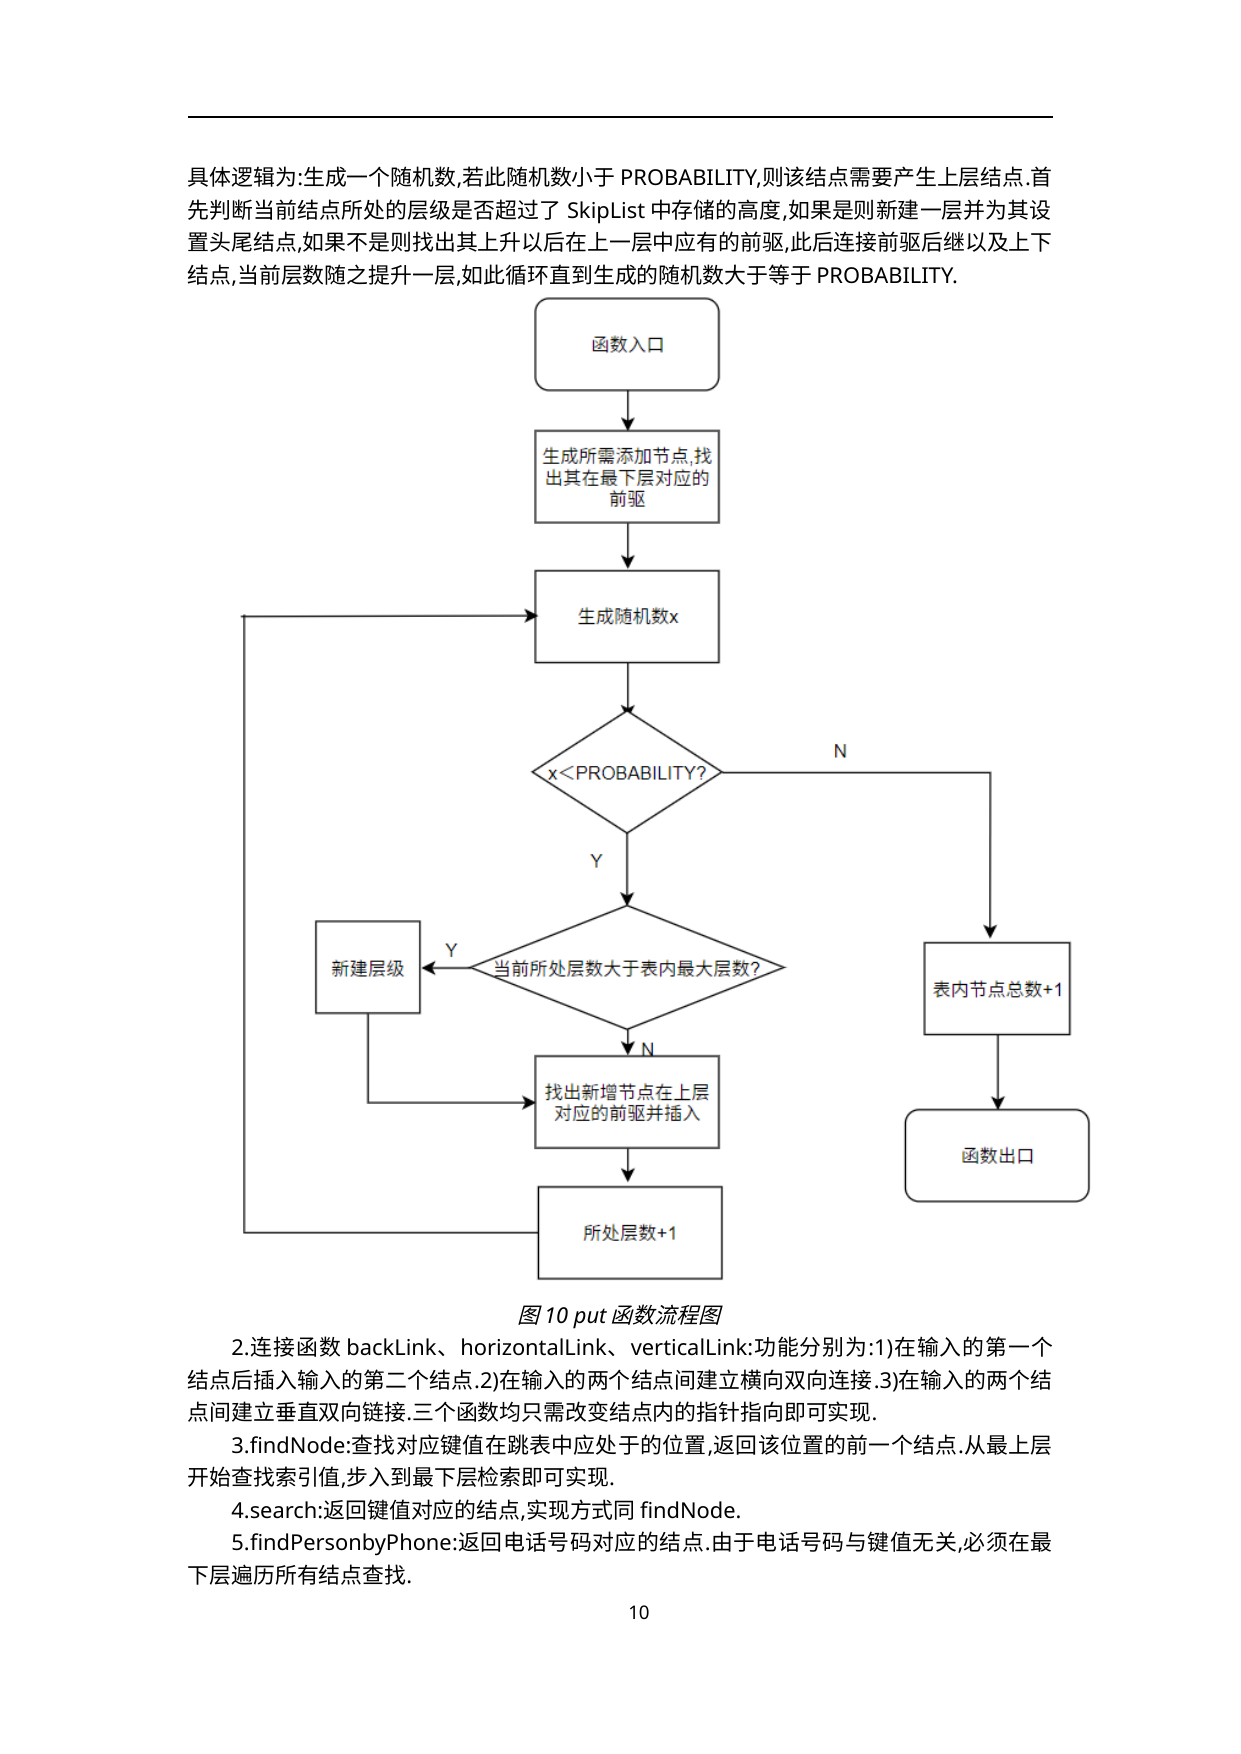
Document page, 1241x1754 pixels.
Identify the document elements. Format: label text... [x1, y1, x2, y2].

text 3.findNode:查找对应键值在跳表中应处于的位置,返回该位置的前一个结点.从最上层开始查找索引值,步入到最下层检索即可实现. [187, 1427, 1053, 1492]
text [187, 160, 1053, 290]
text 图10 put函数流程图 [187, 1297, 1053, 1330]
picture [231, 289, 1097, 1285]
text 2.连接函数backLink、horizontalLink、verticalLink:功能分别为:1)在输入的第一个结点后插入输入的第二个结点.2)在输入的两个结点间建立横向双向连接.3)在输入的两个结点间建立垂直双向链接.三个函数均只需改变结点内的指针指向即可实现. [187, 1330, 1053, 1427]
text 5.findPersonbyPhone:返回电话号码对应的结点.由于电话号码与键值无关,必须在最下层遍历所有结点查找. [187, 1525, 1053, 1590]
text 4.search:返回键值对应的结点,实现方式同findNode. [187, 1492, 1053, 1525]
